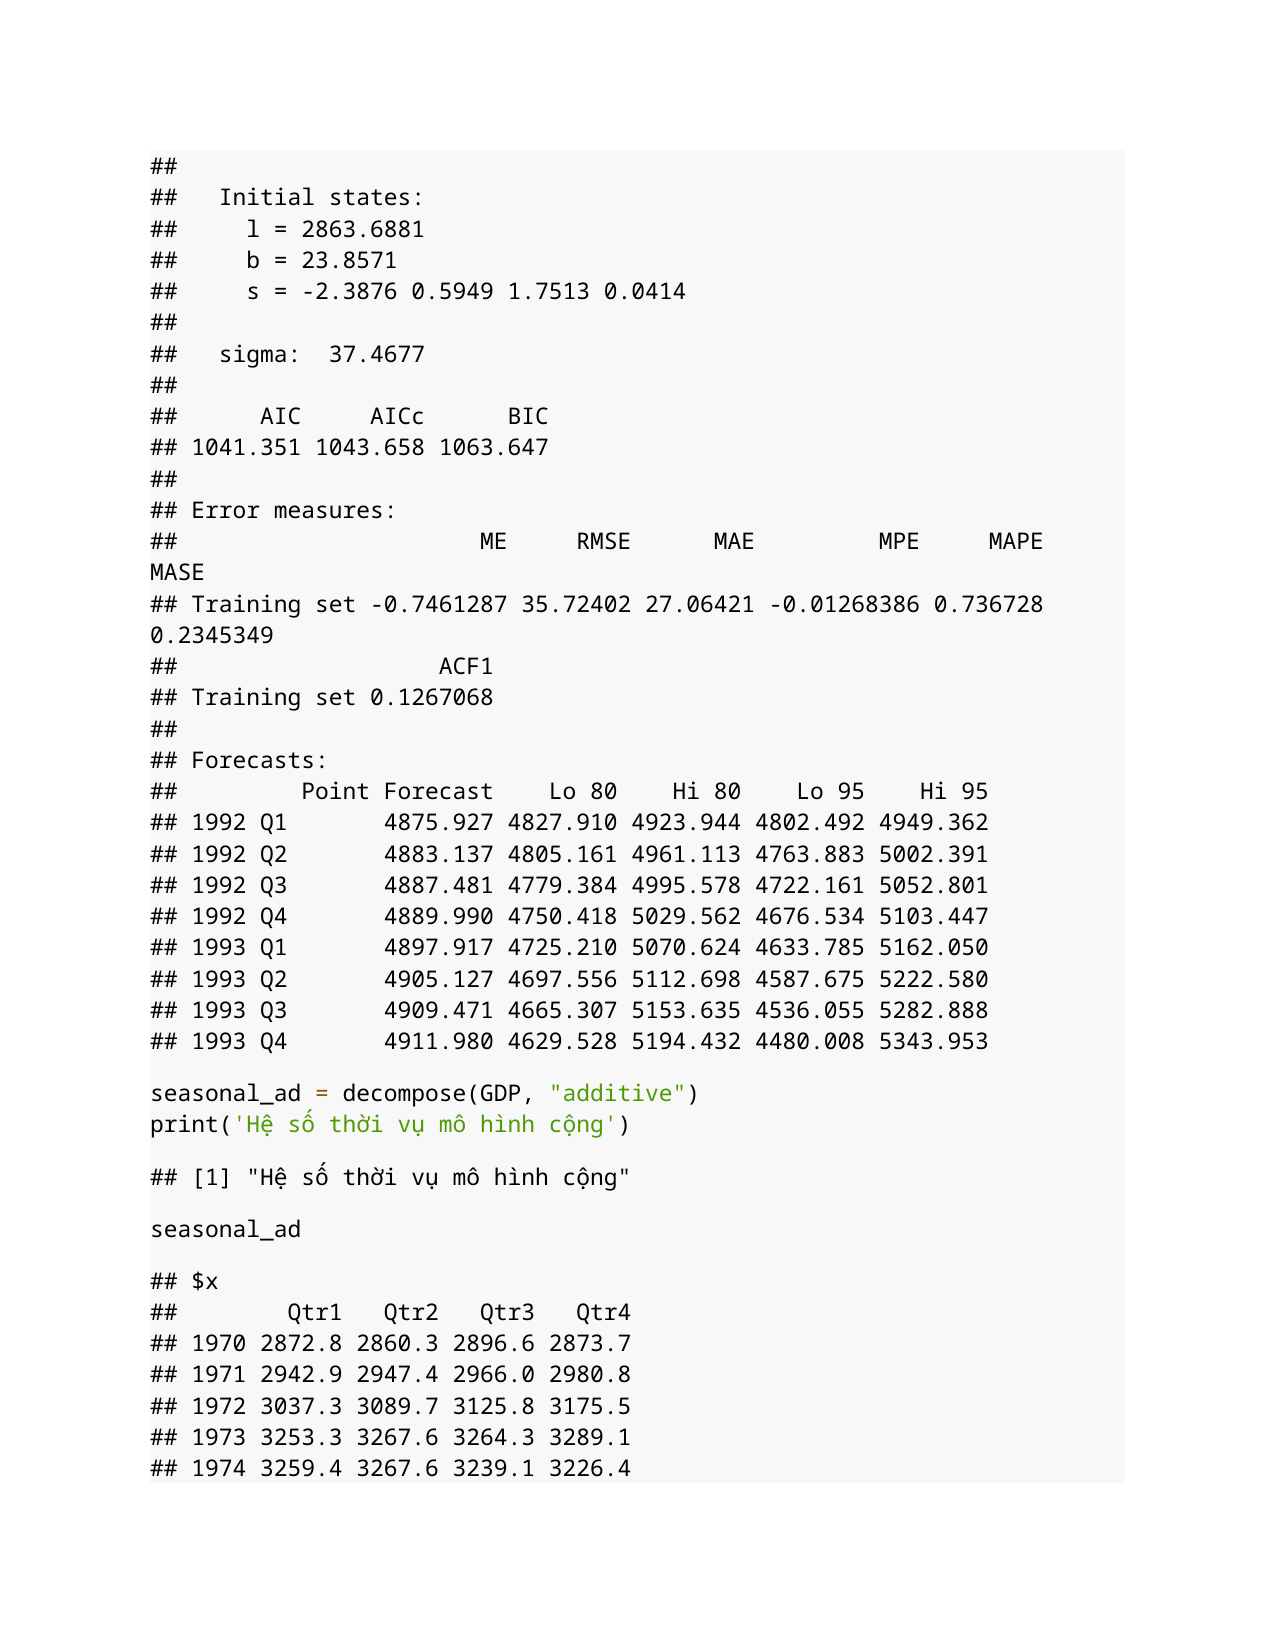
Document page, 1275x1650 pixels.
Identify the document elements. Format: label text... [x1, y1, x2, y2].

text seasonal_ad [150, 1212, 1125, 1244]
text ## [1] "Hệ số thời vụ mô hình cộng" [150, 1160, 1125, 1192]
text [150, 1264, 1125, 1483]
text seasonal_ad = decompose(GDP, "additive") print('Hệ số thời vụ mô hình cộng') [631, 1077, 1125, 1139]
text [150, 150, 1125, 1056]
